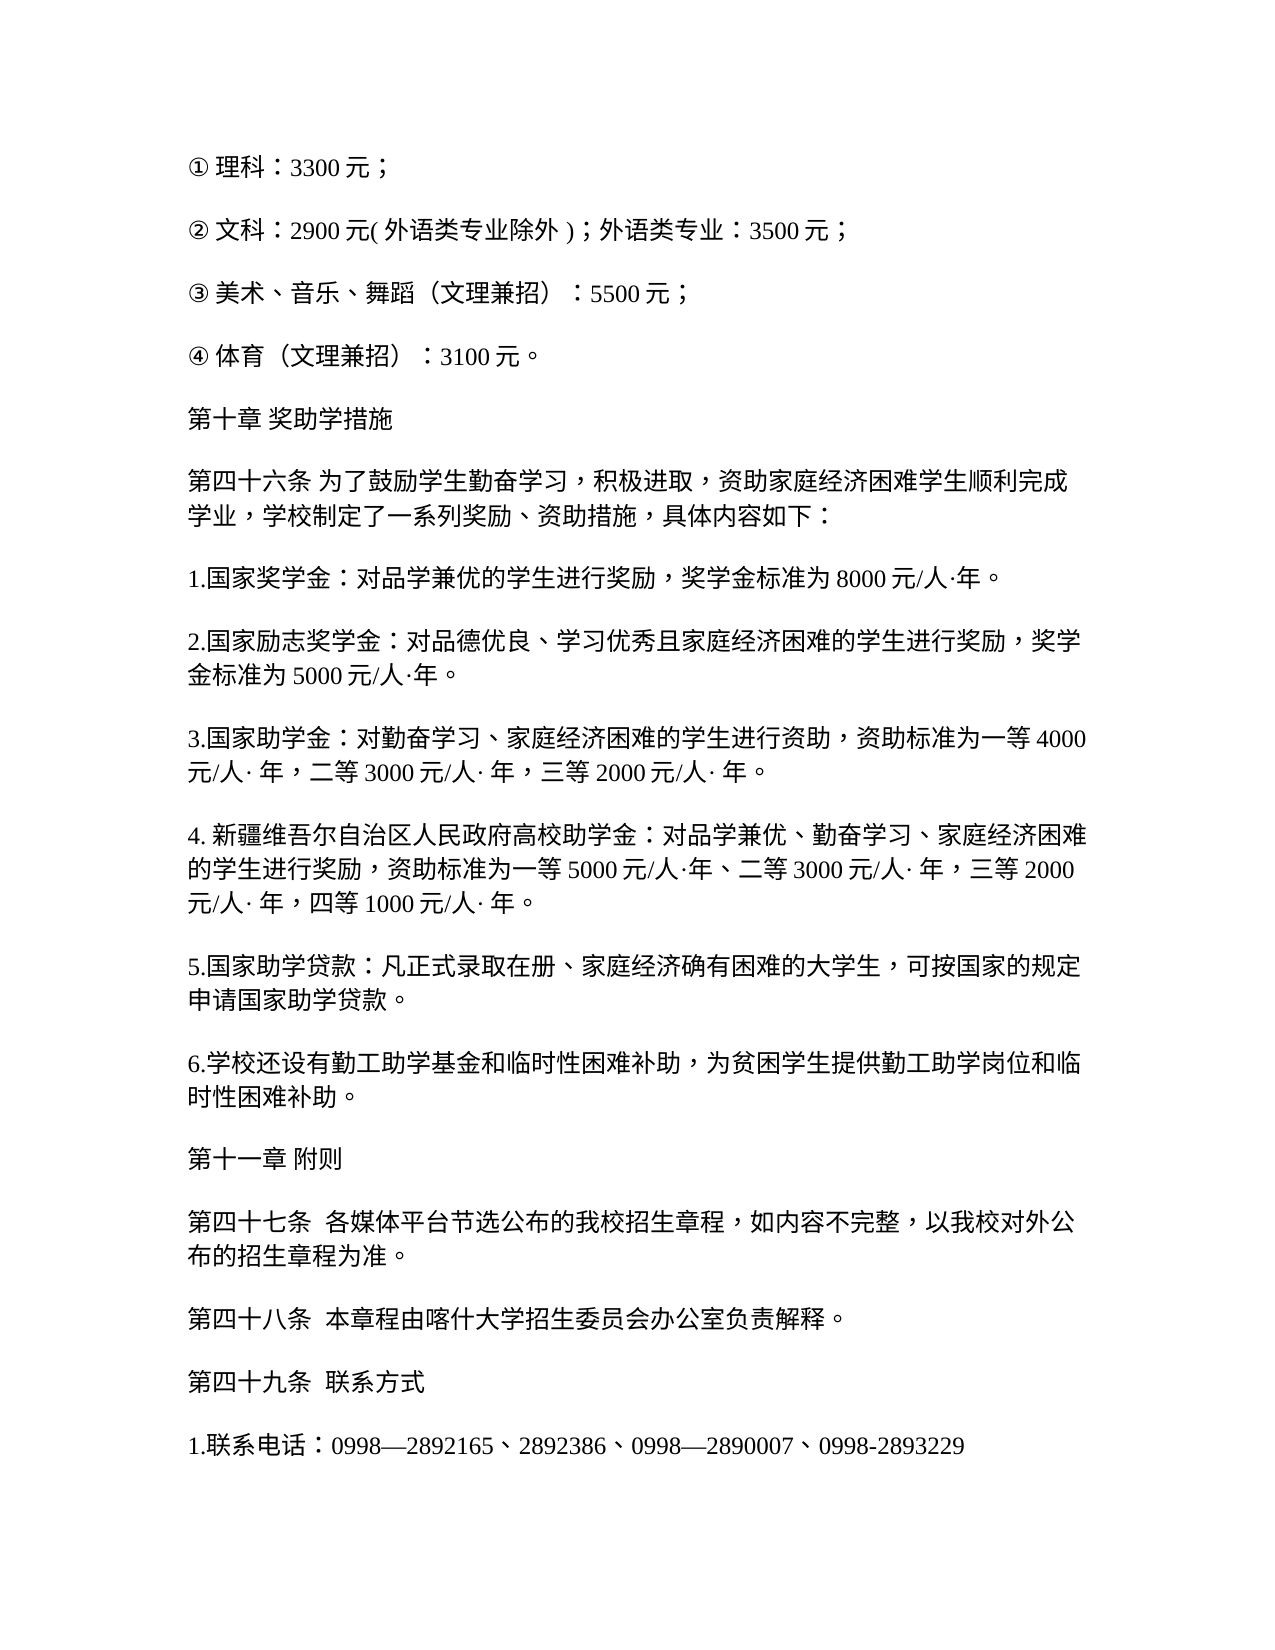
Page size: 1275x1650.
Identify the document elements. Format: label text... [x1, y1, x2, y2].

text 第四十九条 联系方式 [187, 1365, 1087, 1399]
text 第十一章 附则 [187, 1142, 1087, 1176]
text 1.国家奖学金：对品学兼优的学生进行奖励，奖学金标准为8000元/人·年。 [187, 561, 1087, 595]
text 5.国家助学贷款：凡正式录取在册、家庭经济确有困难的大学生，可按国家的规定申请国家助学贷款。 [187, 948, 1087, 1017]
text 第四十六条 为了鼓励学生勤奋学习，积极进取，资助家庭经济困难学生顺利完成学业，学校制定了一系列奖励、资助措施，具体内容如下： [187, 464, 1087, 532]
text 1.联系电话：0998—2892165、2892386、0998—2890007、0998-2893229 [187, 1427, 1087, 1462]
text 第四十八条 本章程由喀什大学招生委员会办公室负责解释。 [187, 1302, 1087, 1336]
text 第十章 奖助学措施 [187, 401, 1087, 435]
text ①理科：3300元； [187, 150, 1087, 184]
text ④体育（文理兼招）：3100元。 [187, 338, 1087, 372]
text 4. 新疆维吾尔自治区人民政府高校助学金：对品学兼优、勤奋学习、家庭经济困难的学生进行奖励，资助标准为一等5000元/人·年、二等3000元/人· 年，三等2000元/人· 年，四等1000元/人· 年。 [187, 817, 1087, 920]
text ②文科：2900元( 外语类专业除外 )；外语类专业：3500元； [187, 213, 1087, 247]
text 第四十七条 各媒体平台节选公布的我校招生章程，如内容不完整，以我校对外公布的招生章程为准。 [187, 1205, 1087, 1273]
text 6.学校还设有勤工助学基金和临时性困难补助，为贫困学生提供勤工助学岗位和临时性困难补助。 [187, 1045, 1087, 1113]
text 3.国家助学金：对勤奋学习、家庭经济困难的学生进行资助，资助标准为一等4000元/人· 年，二等3000元/人· 年，三等2000元/人· 年。 [187, 721, 1087, 789]
text 2.国家励志奖学金：对品德优良、学习优秀且家庭经济困难的学生进行奖励，奖学金标准为5000元/人·年。 [187, 624, 1087, 692]
text ③美术、音乐、舞蹈（文理兼招）：5500元； [187, 276, 1087, 310]
